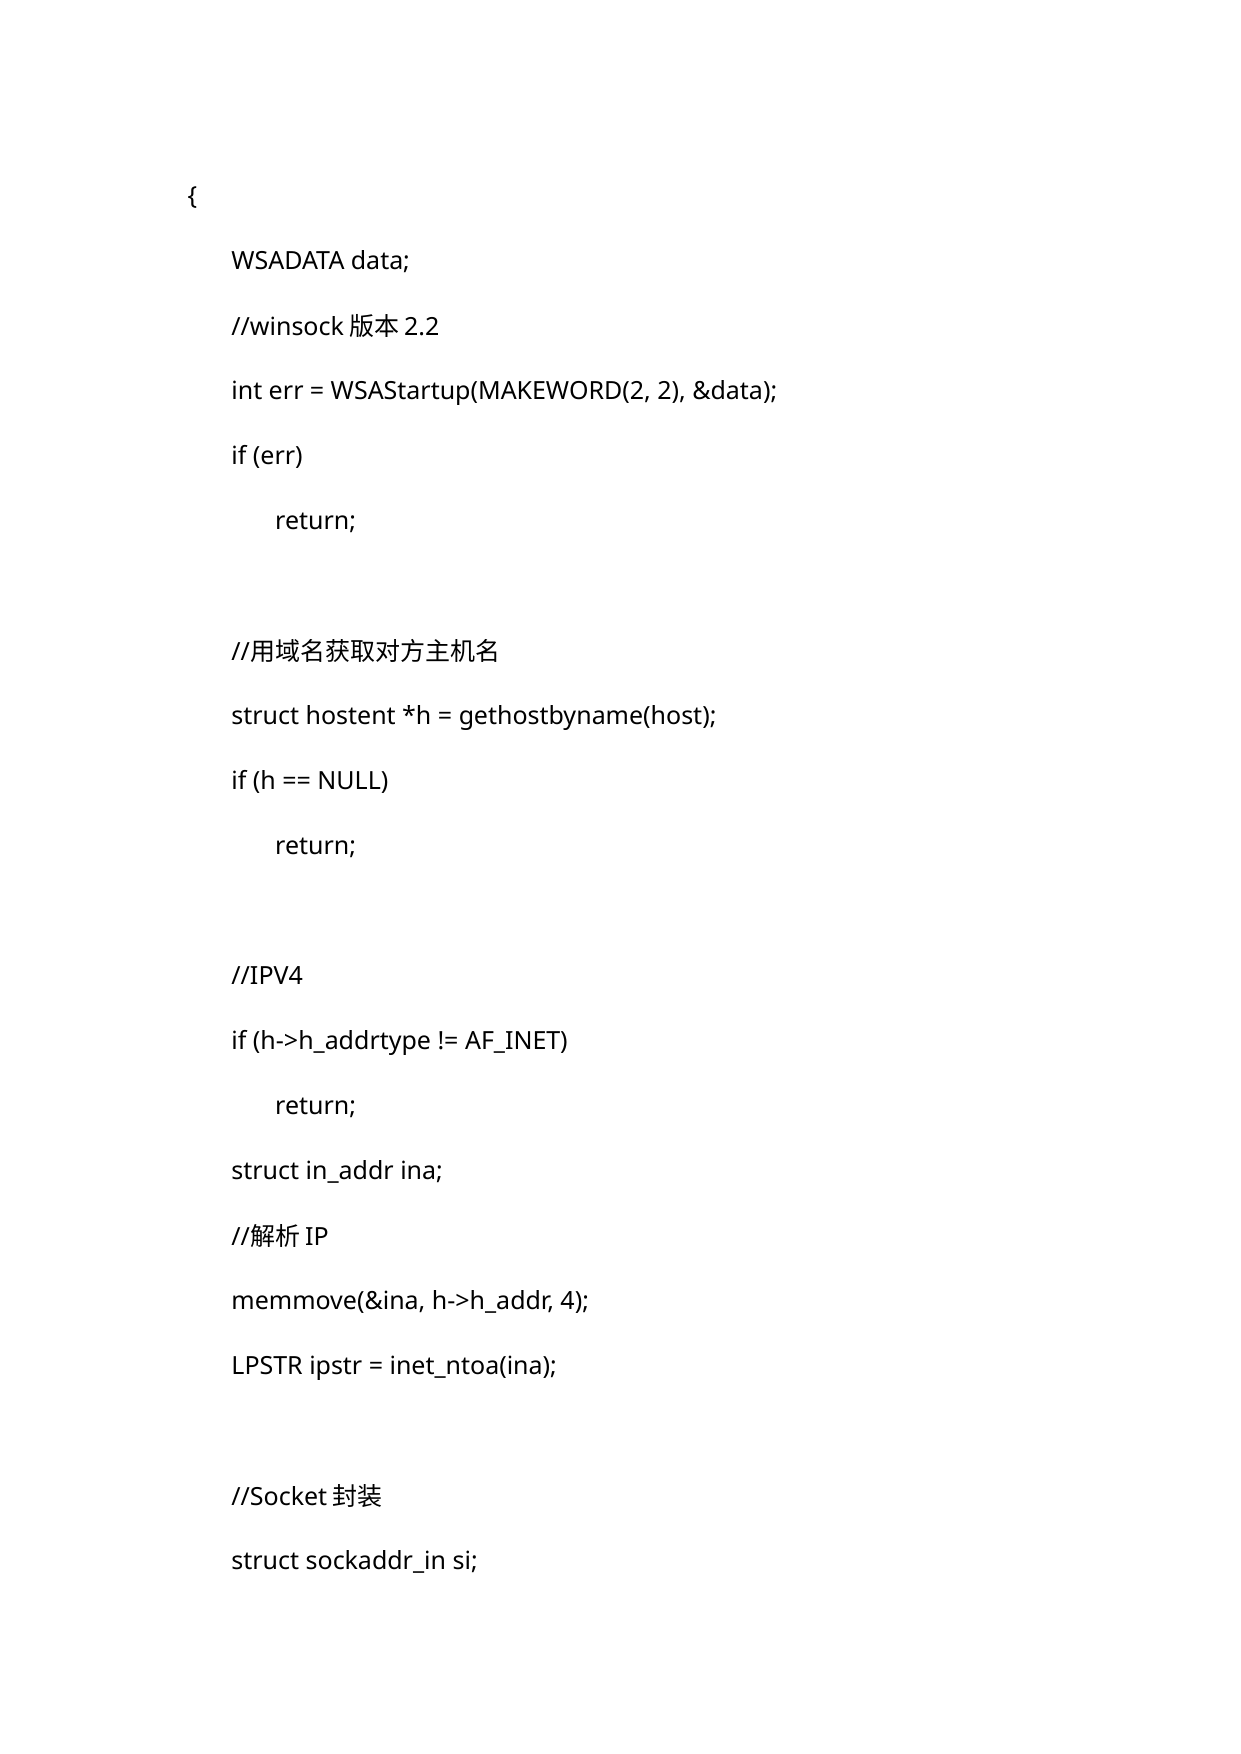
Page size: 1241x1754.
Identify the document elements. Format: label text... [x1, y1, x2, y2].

text return; [187, 487, 1053, 552]
text LPSTR ipstr = inet_ntoa(ina); [187, 1332, 1053, 1397]
text if (err) [187, 422, 1053, 487]
text //解析IP [187, 1202, 1053, 1267]
text return; [187, 812, 1053, 877]
text struct hostent *h = gethostbyname(host); [187, 682, 1053, 747]
text //Socket封装 [187, 1462, 1053, 1527]
text if (h->h_addrtype != AF_INET) [187, 1007, 1053, 1072]
text { [187, 162, 1053, 227]
text return; [187, 1072, 1053, 1137]
text WSADATA data; [187, 227, 1053, 292]
text //IPV4 [187, 942, 1053, 1007]
text int err = WSAStartup(MAKEWORD(2, 2), &data); [187, 357, 1053, 422]
text //用域名获取对方主机名 [187, 617, 1053, 682]
text memmove(&ina, h->h_addr, 4); [187, 1267, 1053, 1332]
text struct in_addr ina; [187, 1137, 1053, 1202]
text struct sockaddr_in si; [187, 1527, 1053, 1592]
text if (h == NULL) [187, 747, 1053, 812]
text //winsock版本2.2 [187, 292, 1053, 357]
